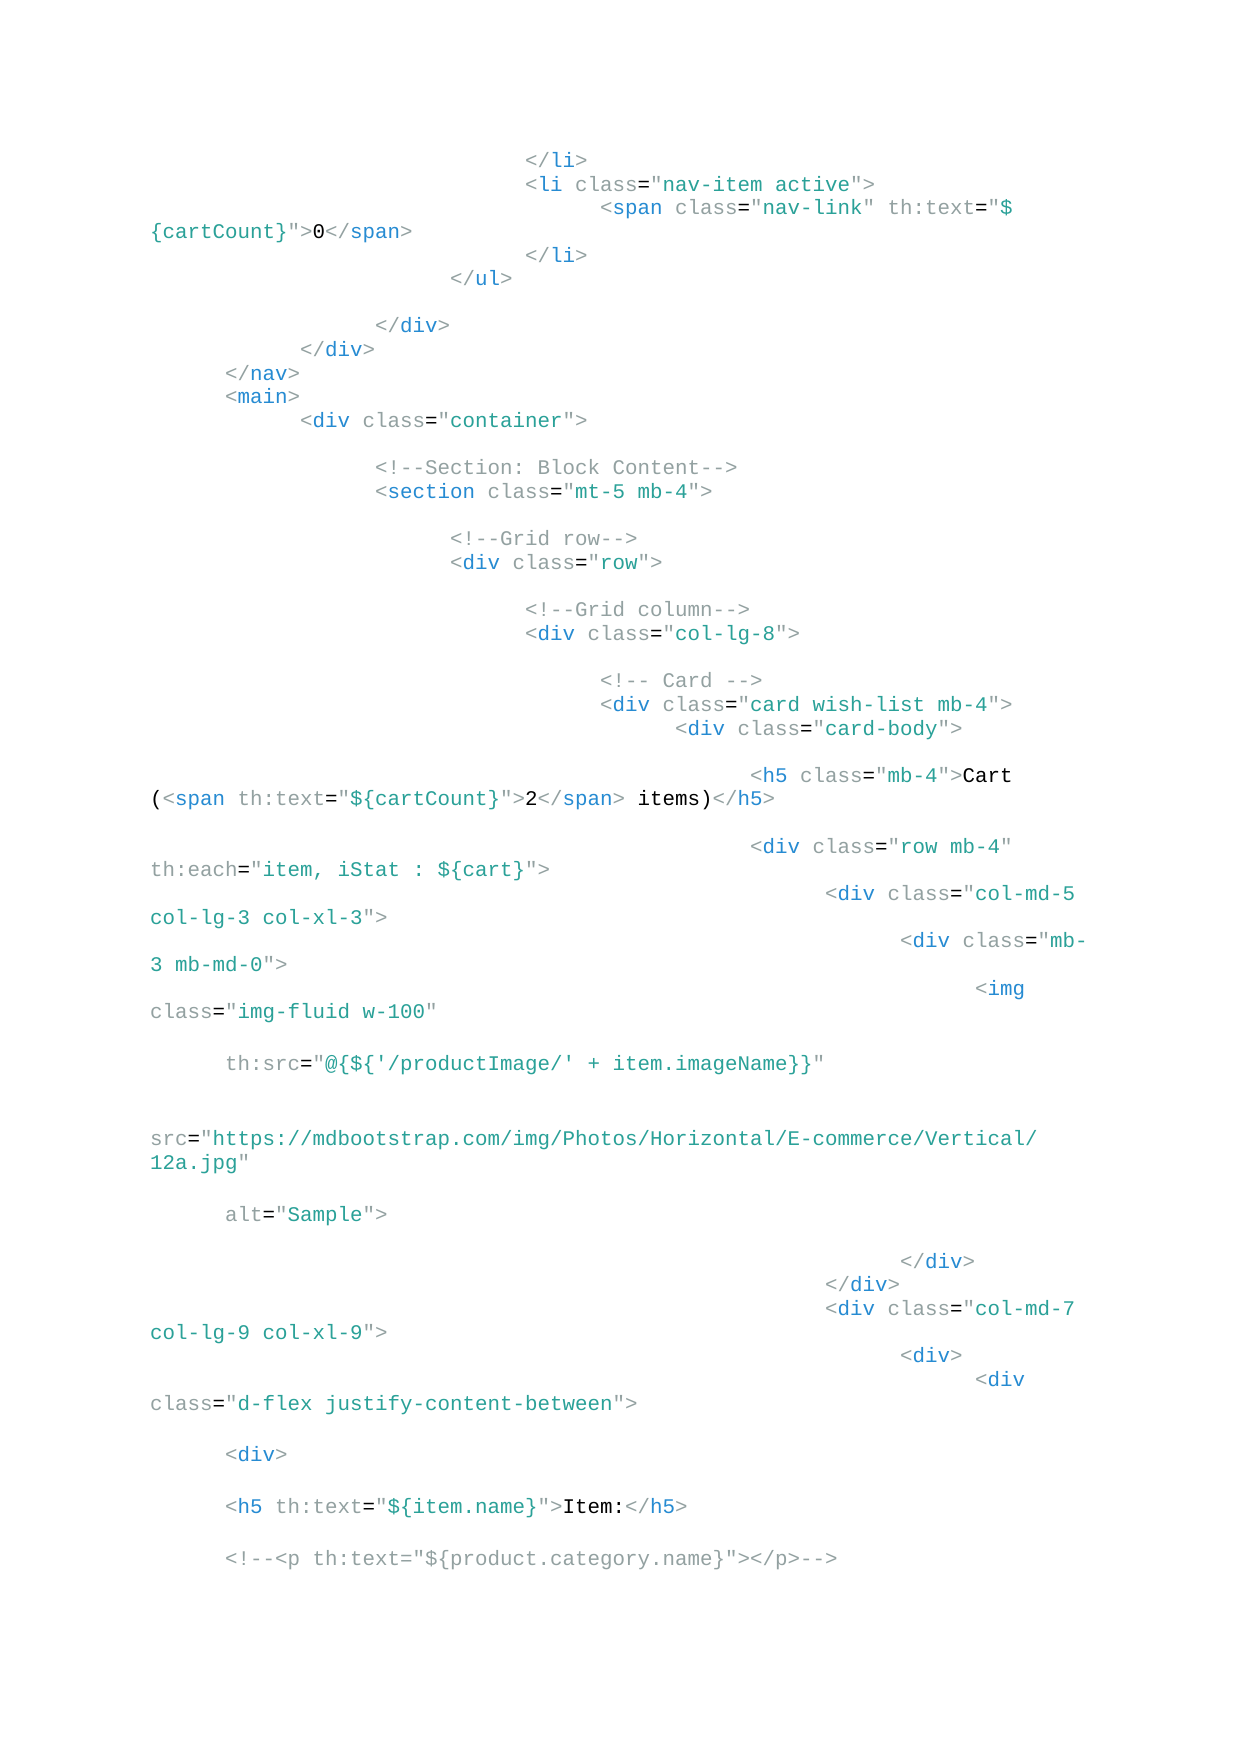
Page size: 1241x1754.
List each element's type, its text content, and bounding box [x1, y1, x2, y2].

text <div class="container"> [150, 410, 1090, 434]
text </li> [150, 244, 1090, 268]
text <span class="nav-link" th:text="${cartCount}">0</span> [150, 197, 1090, 244]
text </ul> [150, 268, 1090, 292]
text <div> [150, 1345, 1090, 1369]
text <div class="card-body"> [150, 717, 1090, 741]
text <div class="row"> [150, 552, 1090, 576]
text th:src="@{${'/productImage/' + item.imageName}}" [150, 1025, 1090, 1077]
text <img class="img-fluid w-100" [150, 978, 1090, 1025]
text </div> [150, 316, 1090, 339]
text src="https://mdbootstrap.com/img/Photos/Horizontal/E-commerce/Vertical/12a.jpg" [150, 1077, 1090, 1176]
text <div> [150, 1416, 1090, 1468]
text <!--Grid row--> [150, 528, 1090, 552]
text <div class="card wish-list mb-4"> [150, 694, 1090, 717]
text <div class="row mb-4" th:each="item, iStat : ${cart}"> [150, 836, 1090, 883]
text </div> [150, 1251, 1090, 1274]
text </li> [150, 150, 1090, 174]
text <!--Section: Block Content--> [150, 457, 1090, 481]
text </div> [150, 1274, 1090, 1298]
text <div class="col-md-7 col-lg-9 col-xl-9"> [150, 1298, 1090, 1345]
text <li class="nav-item active"> [150, 174, 1090, 197]
text <section class="mt-5 mb-4"> [150, 481, 1090, 505]
text alt="Sample"> [150, 1176, 1090, 1227]
text <div class="col-md-5 col-lg-3 col-xl-3"> [150, 883, 1090, 930]
text <main> [150, 386, 1090, 410]
text <!--Grid column--> [150, 599, 1090, 623]
text <div class="d-flex justify-content-between"> [150, 1369, 1090, 1416]
text <!-- Card --> [150, 670, 1090, 694]
text <h5 class="mb-4">Cart (<span th:text="${cartCount}">2</span> items)</h5> [150, 765, 1090, 812]
text </div> [150, 339, 1090, 363]
text <!--<p th:text="${product.category.name}"></p>--> [150, 1520, 1090, 1571]
text <div class="col-lg-8"> [150, 623, 1090, 647]
text <h5 th:text="${item.name}">Item:</h5> [150, 1468, 1090, 1520]
text </nav> [150, 363, 1090, 386]
text <div class="mb-3 mb-md-0"> [150, 930, 1090, 978]
